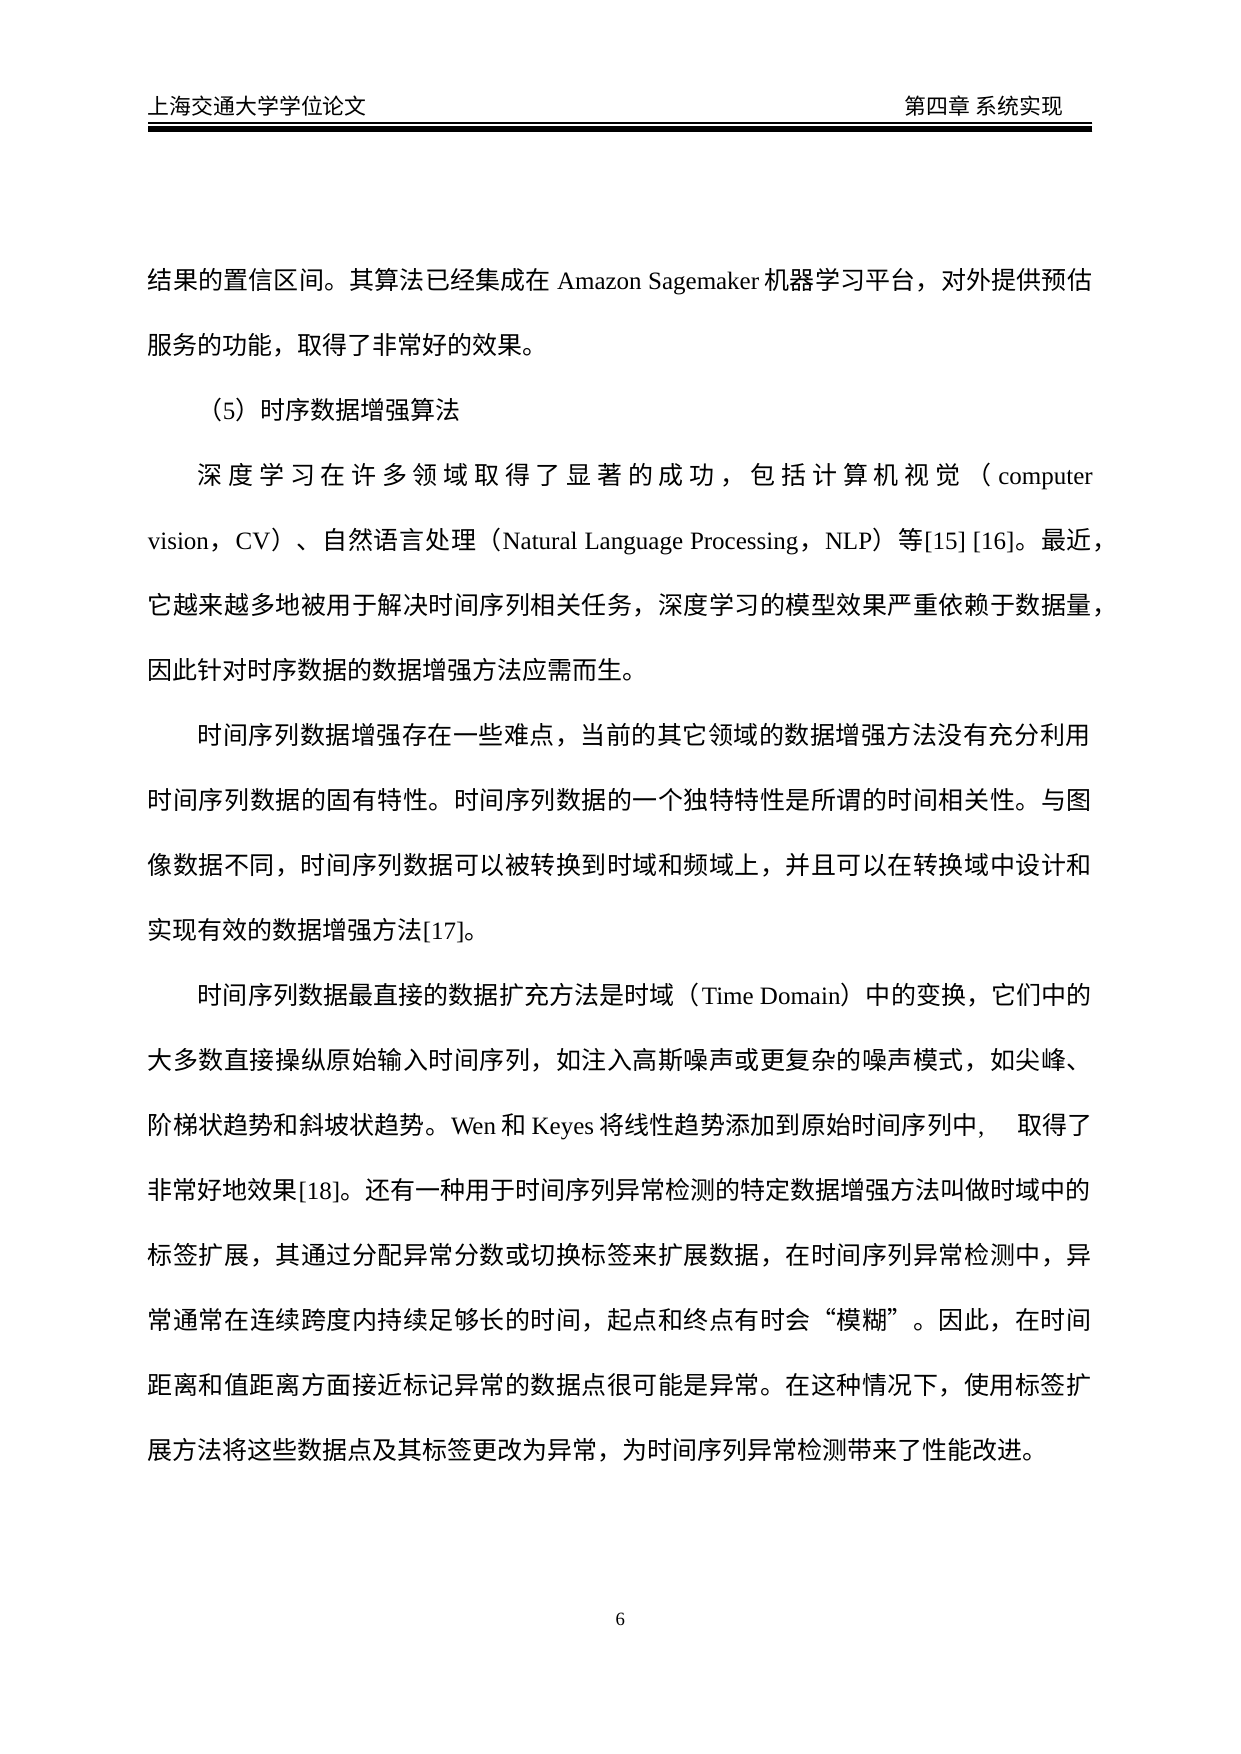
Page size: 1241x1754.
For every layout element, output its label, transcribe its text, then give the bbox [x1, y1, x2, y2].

text （5）时序数据增强算法 [148, 376, 1092, 441]
text 深度学习在许多领域取得了显著的成功，包括计算机视觉（computer vision，CV）、自然语言处理（Natural Language Processing，NLP）等[15] [16]。最近，它越来越多地被用于解决时间序列相关任务，深度学习的模型效果严重依赖于数据量，因此针对时序数据的数据增强方法应需而生。 [148, 441, 1092, 701]
text 时间序列数据最直接的数据扩充方法是时域（Time Domain）中的变换，它们中的大多数直接操纵原始输入时间序列，如注入高斯噪声或更复杂的噪声模式，如尖峰、阶梯状趋势和斜坡状趋势。Wen和Keyes将线性趋势添加到原始时间序列中, 取得了非常好地效果[18]。还有一种用于时间序列异常检测的特定数据增强方法叫做时域中的标签扩展，其通过分配异常分数或切换标签来扩展数据，在时间序列异常检测中，异常通常在连续跨度内持续足够长的时间，起点和终点有时会“模糊”。因此，在时间距离和值距离方面接近标记异常的数据点很可能是异常。在这种情况下，使用标签扩展方法将这些数据点及其标签更改为异常，为时间序列异常检测带来了性能改进。 [148, 961, 1092, 1481]
text 时间序列数据增强存在一些难点，当前的其它领域的数据增强方法没有充分利用时间序列数据的固有特性。时间序列数据的一个独特特性是所谓的时间相关性。与图像数据不同，时间序列数据可以被转换到时域和频域上，并且可以在转换域中设计和实现有效的数据增强方法[17]。 [148, 701, 1092, 961]
